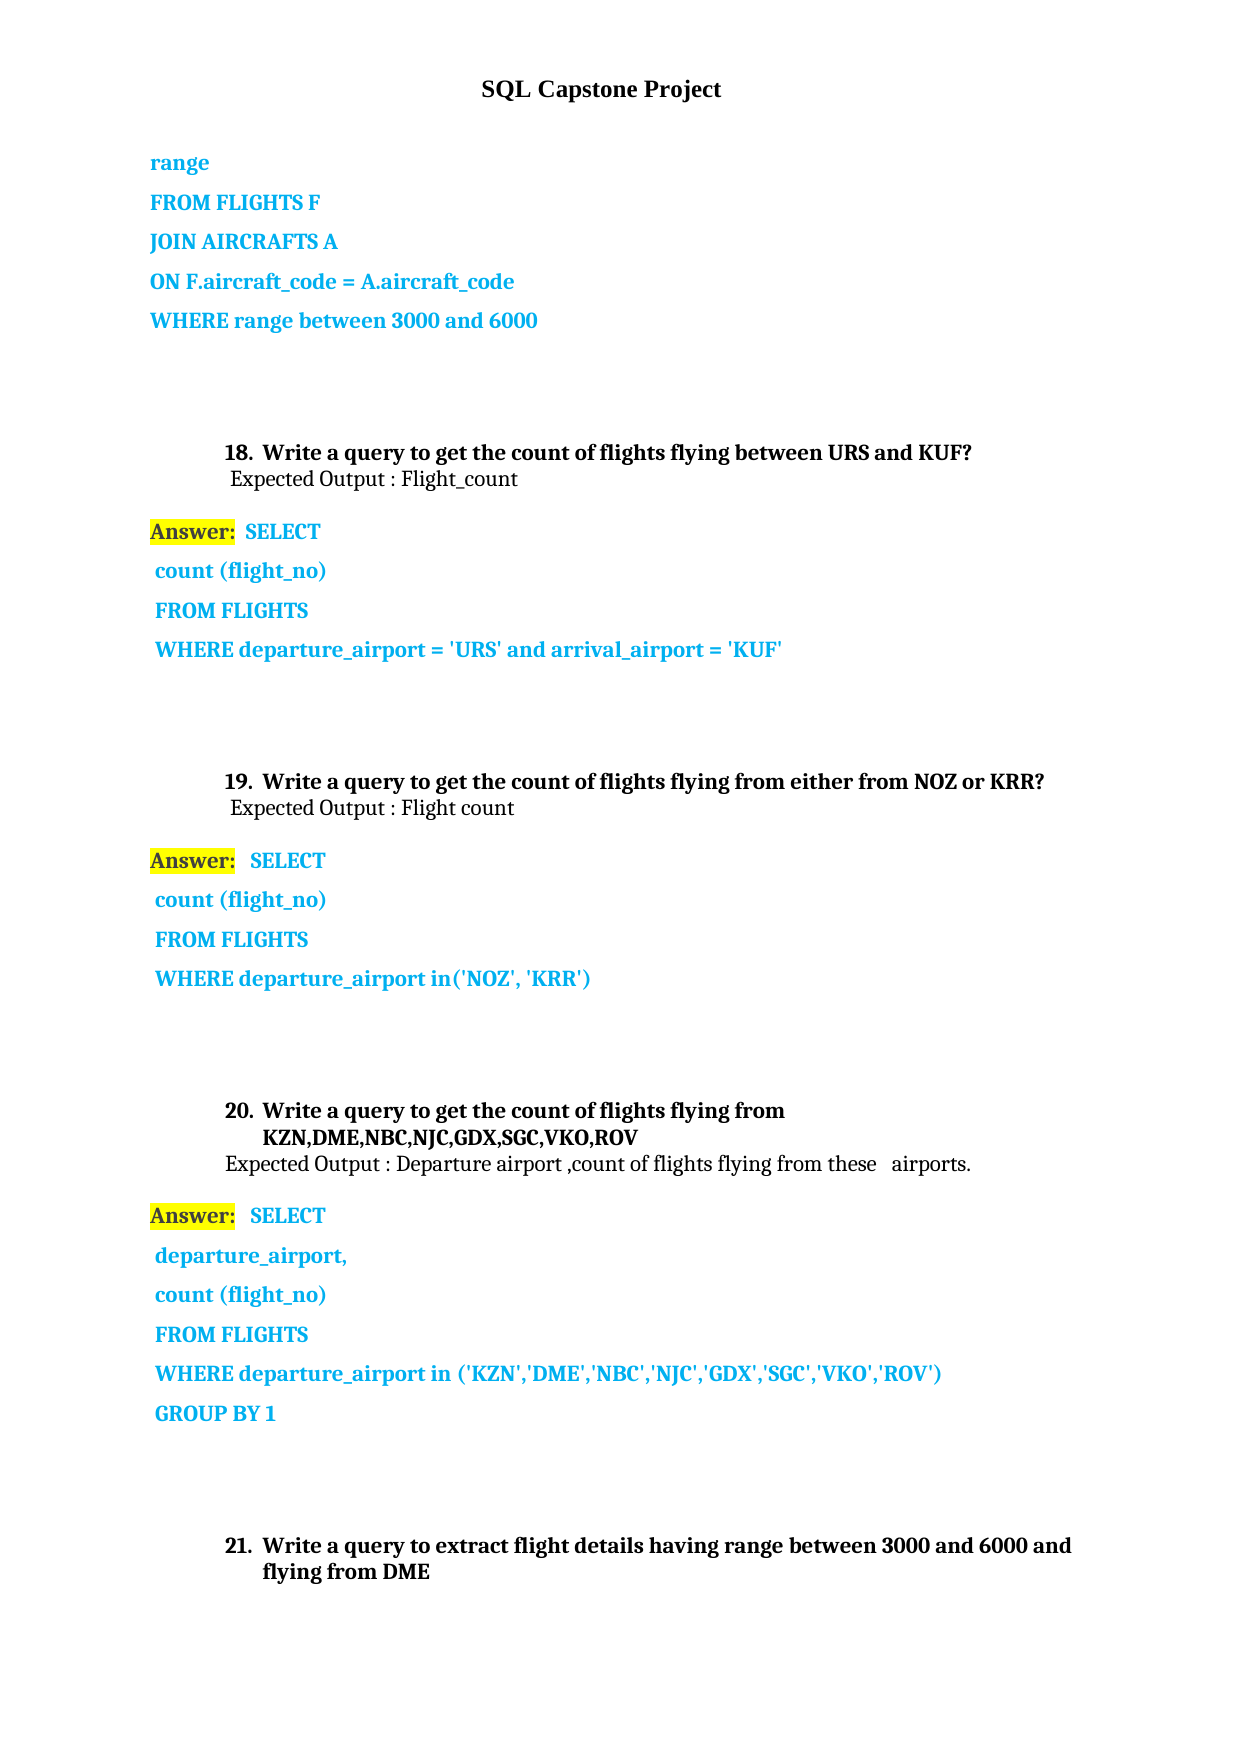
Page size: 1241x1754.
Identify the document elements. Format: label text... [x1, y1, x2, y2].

text FROM FLIGHTS [150, 927, 1090, 953]
text WHERE departure_airport in('NOZ', 'KRR') [150, 966, 1090, 993]
text departure_airport, [150, 1243, 1090, 1269]
text FROM FLIGHTS [150, 1322, 1090, 1348]
text Answer: SELECT [235, 1203, 1090, 1230]
text Answer: SELECT [235, 519, 1090, 545]
text count (flight_no) [150, 887, 1090, 914]
list Expected Output : Departure airport ,count of flights flying from these airports. [225, 1151, 1090, 1177]
text WHERE departure_airport in ('KZN','DME','NBC','NJC','GDX','SGC','VKO','ROV') [150, 1361, 1090, 1388]
list Write a query to get the count of flights flying between URS and KUF? [225, 439, 1090, 466]
text range [150, 150, 1090, 176]
list Expected Output : Flight count [225, 795, 1090, 821]
text JOIN AIRCRAFTS A [150, 229, 1090, 255]
text FROM FLIGHTS [150, 598, 1090, 624]
text WHERE departure_airport = 'URS' and arrival_airport = 'KUF' [150, 637, 1090, 663]
text GROUP BY 1 [150, 1401, 1090, 1427]
text ON F.aircraft_code = A.aircraft_code [150, 268, 1090, 295]
text FROM FLIGHTS F [150, 189, 1090, 216]
text WHERE range between 3000 and 6000 [150, 308, 1090, 334]
list Write a query to extract flight details having range between 3000 and 6000 and flying from DME [225, 1532, 1090, 1585]
list Write a query to get the count of flights flying from KZN,DME,NBC,NJC,GDX,SGC,VKO,ROV [225, 1098, 1090, 1151]
list Expected Output : Flight_count [225, 466, 1090, 492]
list Write a query to get the count of flights flying from either from NOZ or KRR? [225, 769, 1090, 795]
text Answer: SELECT [235, 848, 1090, 874]
text count (flight_no) [150, 1282, 1090, 1309]
text count (flight_no) [150, 558, 1090, 584]
